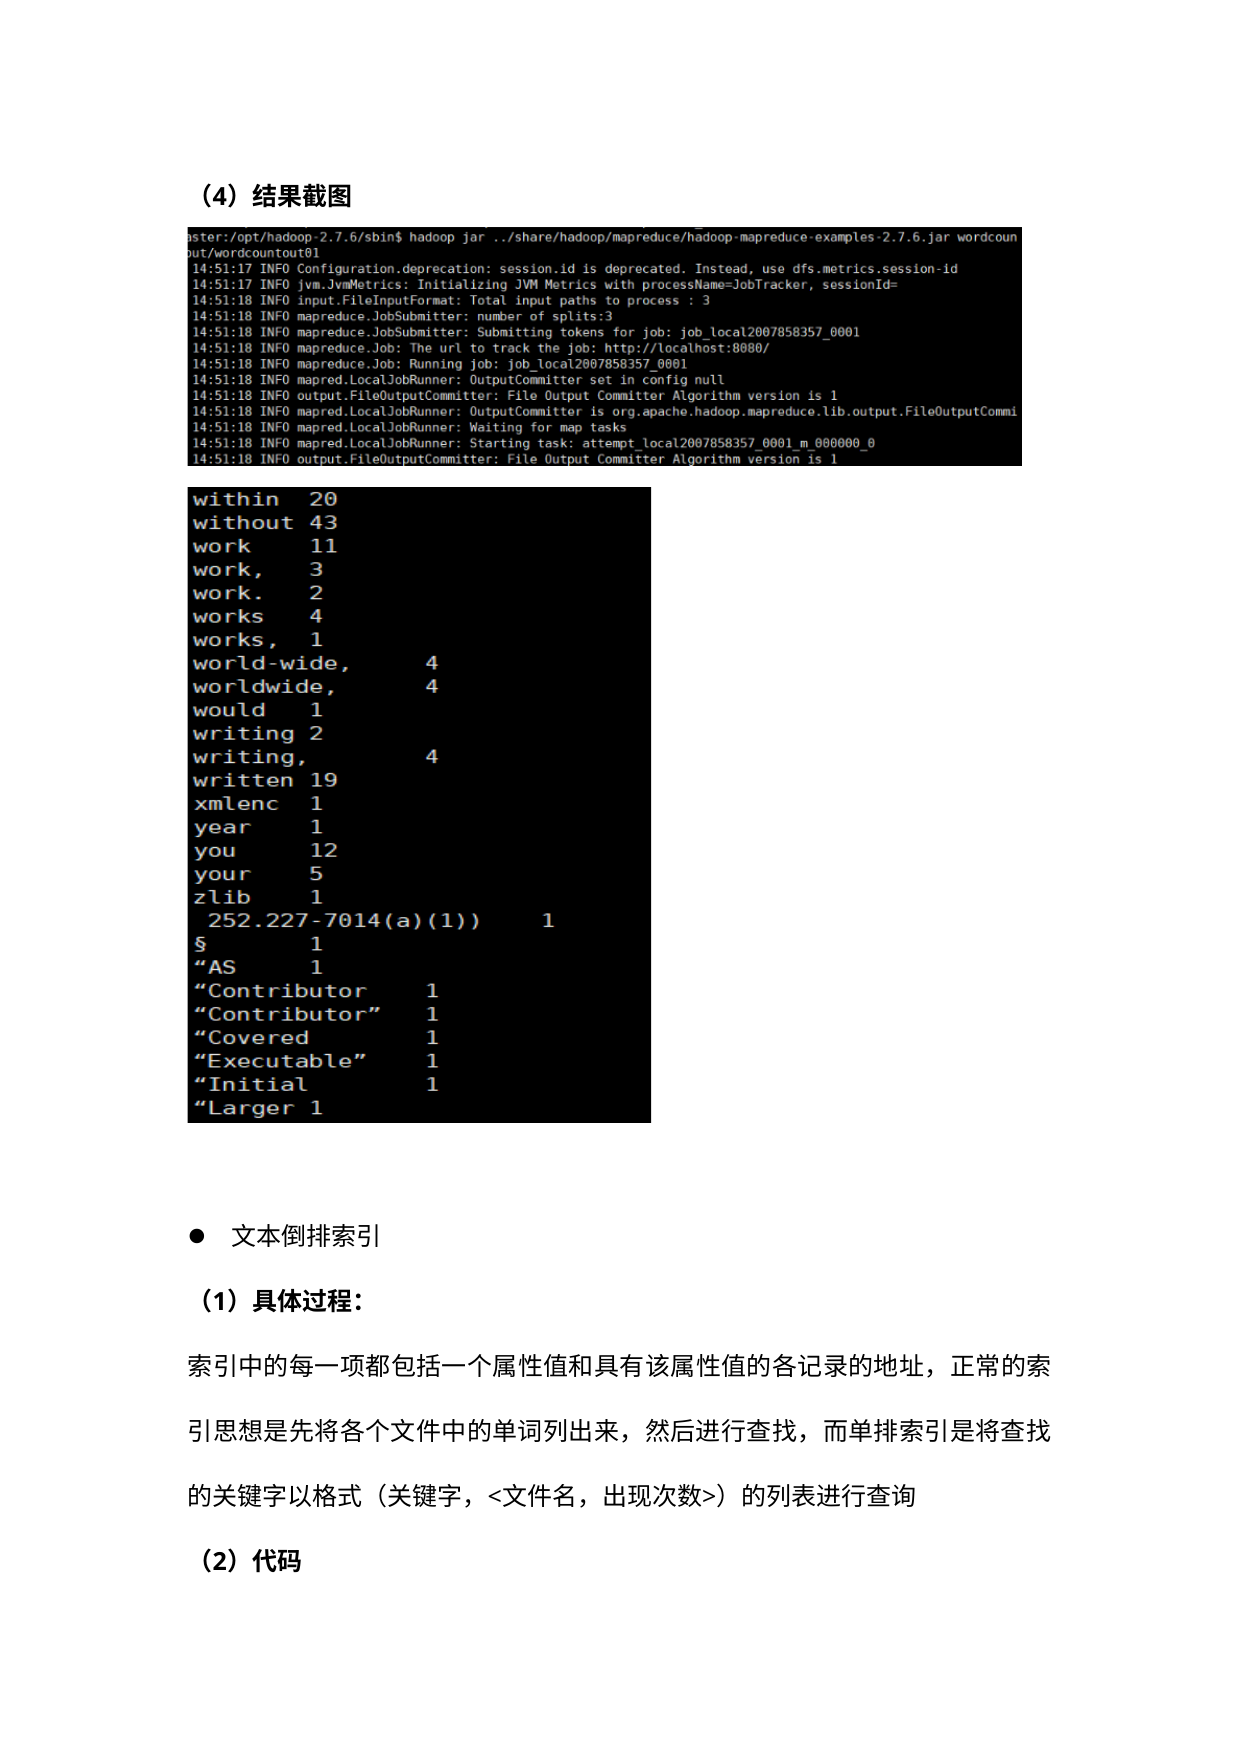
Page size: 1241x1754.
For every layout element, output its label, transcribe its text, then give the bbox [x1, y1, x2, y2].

picture [187, 487, 652, 1123]
list 代码 [187, 1527, 1053, 1592]
picture [187, 227, 1022, 466]
list 文本倒排索引 [187, 1202, 1053, 1267]
list （4）结果截图 [187, 162, 1053, 227]
list 具体过程： [187, 1267, 1053, 1332]
list 索引中的每一项都包括一个属性值和具有该属性值的各记录的地址，正常的索引思想是先将各个文件中的单词列出来，然后进行查找，而单排索引是将查找的关键字以格式（关键字，<文件名，出现次数>）的列表进行查询 [187, 1332, 1053, 1527]
